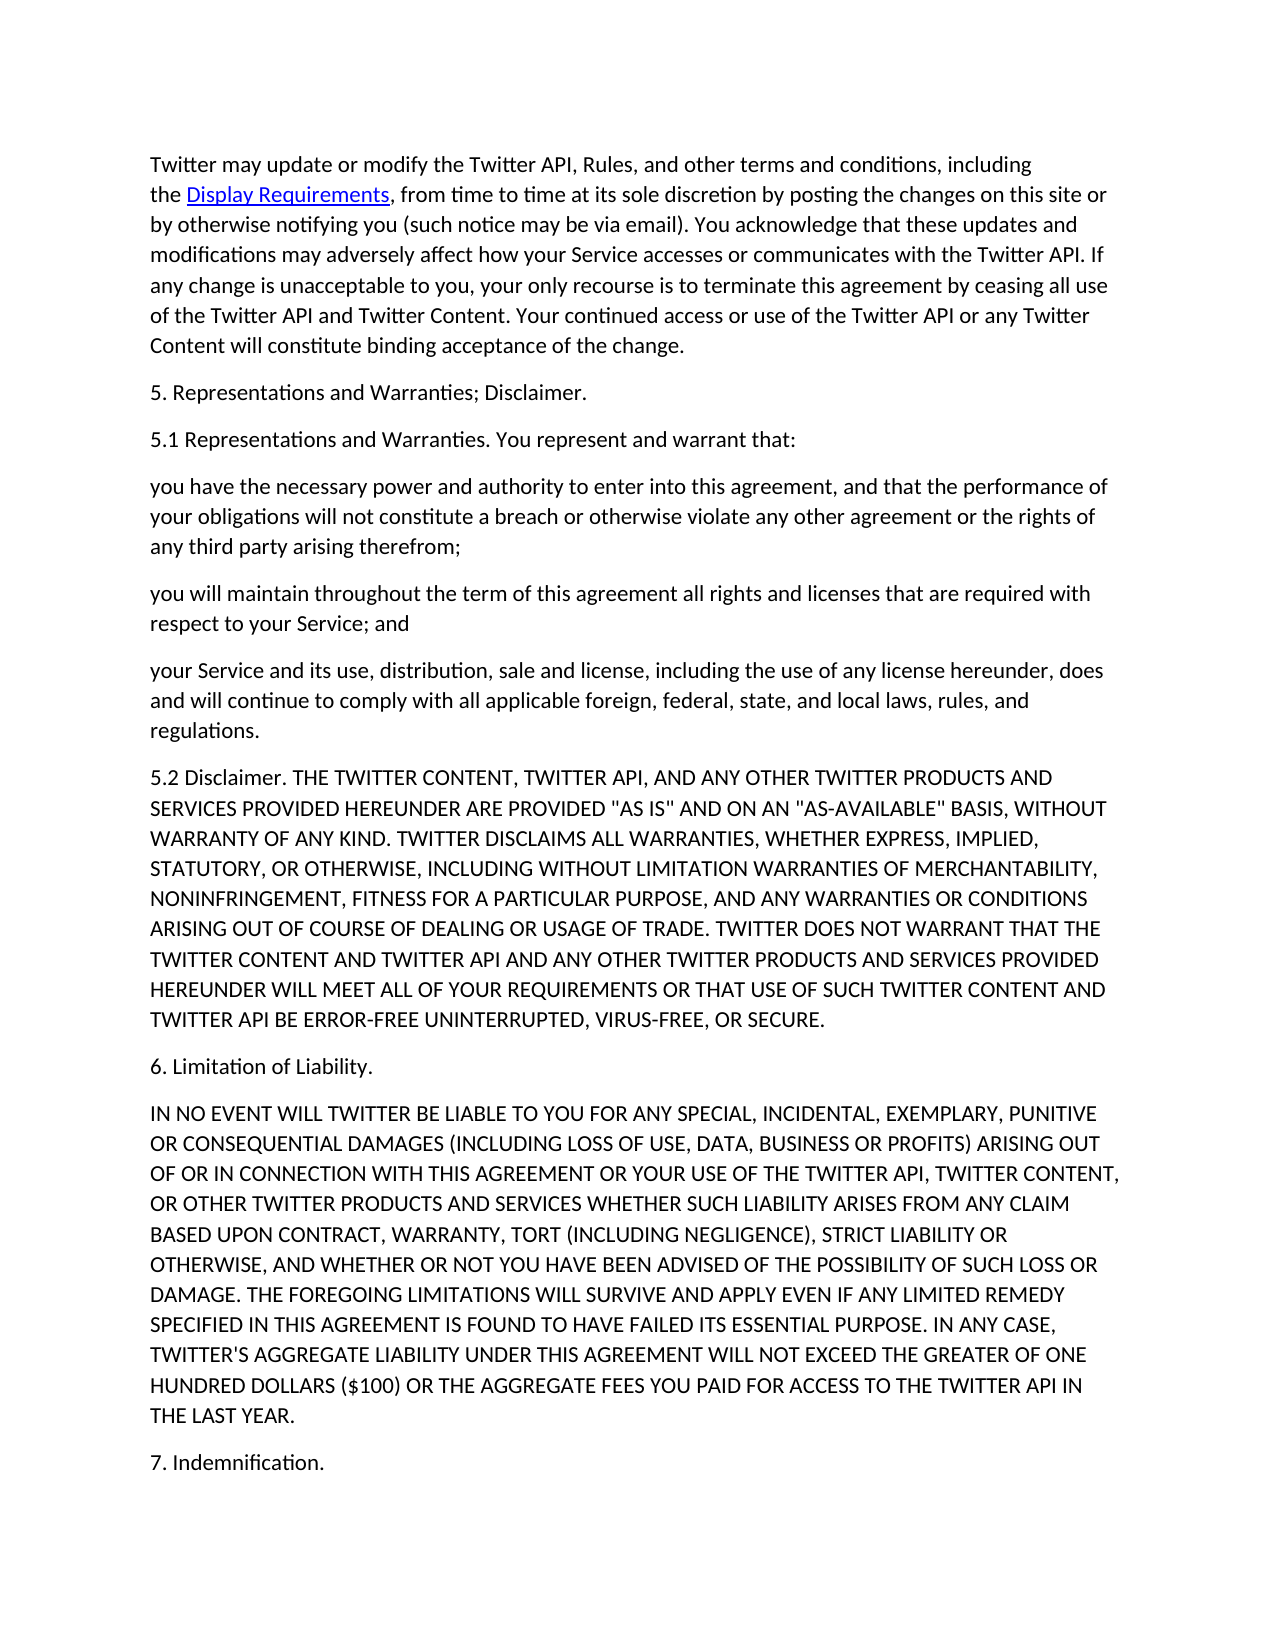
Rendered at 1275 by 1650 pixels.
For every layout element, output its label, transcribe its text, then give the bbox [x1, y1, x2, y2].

text you have the necessary power and authority to enter into this agreement, and that the performance of your obligations will not constitute a breach or otherwise violate any other agreement or the rights of any third party arising therefrom; [150, 472, 1125, 560]
text Twitter may update or modify the Twitter API, Rules, and other terms and conditions, including the Display Requirements, from time to time at its sole discretion by posting the changes on this site or by otherwise notifying you (such notice may be via email). You acknowledge that these updates and modifications may adversely affect how your Service accesses or communicates with the Twitter API. If any change is unacceptable to you, your only recourse is to terminate this agreement by ceasing all use of the Twitter API and Twitter Content. Your continued access or use of the Twitter API or any Twitter Content will constitute binding acceptance of the change. [150, 150, 1125, 359]
text 5. Representations and Warranties; Disclaimer. [150, 378, 1125, 406]
text 6. Limitation of Liability. [150, 1052, 1125, 1080]
text you will maintain throughout the term of this agreement all rights and licenses that are required with respect to your Service; and [150, 579, 1125, 637]
text IN NO EVENT WILL TWITTER BE LIABLE TO YOU FOR ANY SPECIAL, INCIDENTAL, EXEMPLARY, PUNITIVE OR CONSEQUENTIAL DAMAGES (INCLUDING LOSS OF USE, DATA, BUSINESS OR PROFITS) ARISING OUT OF OR IN CONNECTION WITH THIS AGREEMENT OR YOUR USE OF THE TWITTER API, TWITTER CONTENT, OR OTHER TWITTER PRODUCTS AND SERVICES WHETHER SUCH LIABILITY ARISES FROM ANY CLAIM BASED UPON CONTRACT, WARRANTY, TORT (INCLUDING NEGLIGENCE), STRICT LIABILITY OR OTHERWISE, AND WHETHER OR NOT YOU HAVE BEEN ADVISED OF THE POSSIBILITY OF SUCH LOSS OR DAMAGE. THE FOREGOING LIMITATIONS WILL SURVIVE AND APPLY EVEN IF ANY LIMITED REMEDY SPECIFIED IN THIS AGREEMENT IS FOUND TO HAVE FAILED ITS ESSENTIAL PURPOSE. IN ANY CASE, TWITTER'S AGGREGATE LIABILITY UNDER THIS AGREEMENT WILL NOT EXCEED THE GREATER OF ONE HUNDRED DOLLARS ($100) OR THE AGGREGATE FEES YOU PAID FOR ACCESS TO THE TWITTER API IN THE LAST YEAR. [150, 1099, 1125, 1429]
text 7. Indemnification. [150, 1448, 1125, 1476]
text your Service and its use, distribution, sale and license, including the use of any license hereunder, does and will continue to comply with all applicable foreign, federal, state, and local laws, rules, and regulations. [150, 656, 1125, 745]
text 5.1 Representations and Warranties. You represent and warrant that: [150, 425, 1125, 453]
text 5.2 Disclaimer. THE TWITTER CONTENT, TWITTER API, AND ANY OTHER TWITTER PRODUCTS AND SERVICES PROVIDED HEREUNDER ARE PROVIDED "AS IS" AND ON AN "AS-AVAILABLE" BASIS, WITHOUT WARRANTY OF ANY KIND. TWITTER DISCLAIMS ALL WARRANTIES, WHETHER EXPRESS, IMPLIED, STATUTORY, OR OTHERWISE, INCLUDING WITHOUT LIMITATION WARRANTIES OF MERCHANTABILITY, NONINFRINGEMENT, FITNESS FOR A PARTICULAR PURPOSE, AND ANY WARRANTIES OR CONDITIONS ARISING OUT OF COURSE OF DEALING OR USAGE OF TRADE. TWITTER DOES NOT WARRANT THAT THE TWITTER CONTENT AND TWITTER API AND ANY OTHER TWITTER PRODUCTS AND SERVICES PROVIDED HEREUNDER WILL MEET ALL OF YOUR REQUIREMENTS OR THAT USE OF SUCH TWITTER CONTENT AND TWITTER API BE ERROR-FREE UNINTERRUPTED, VIRUS-FREE, OR SECURE. [150, 763, 1125, 1033]
